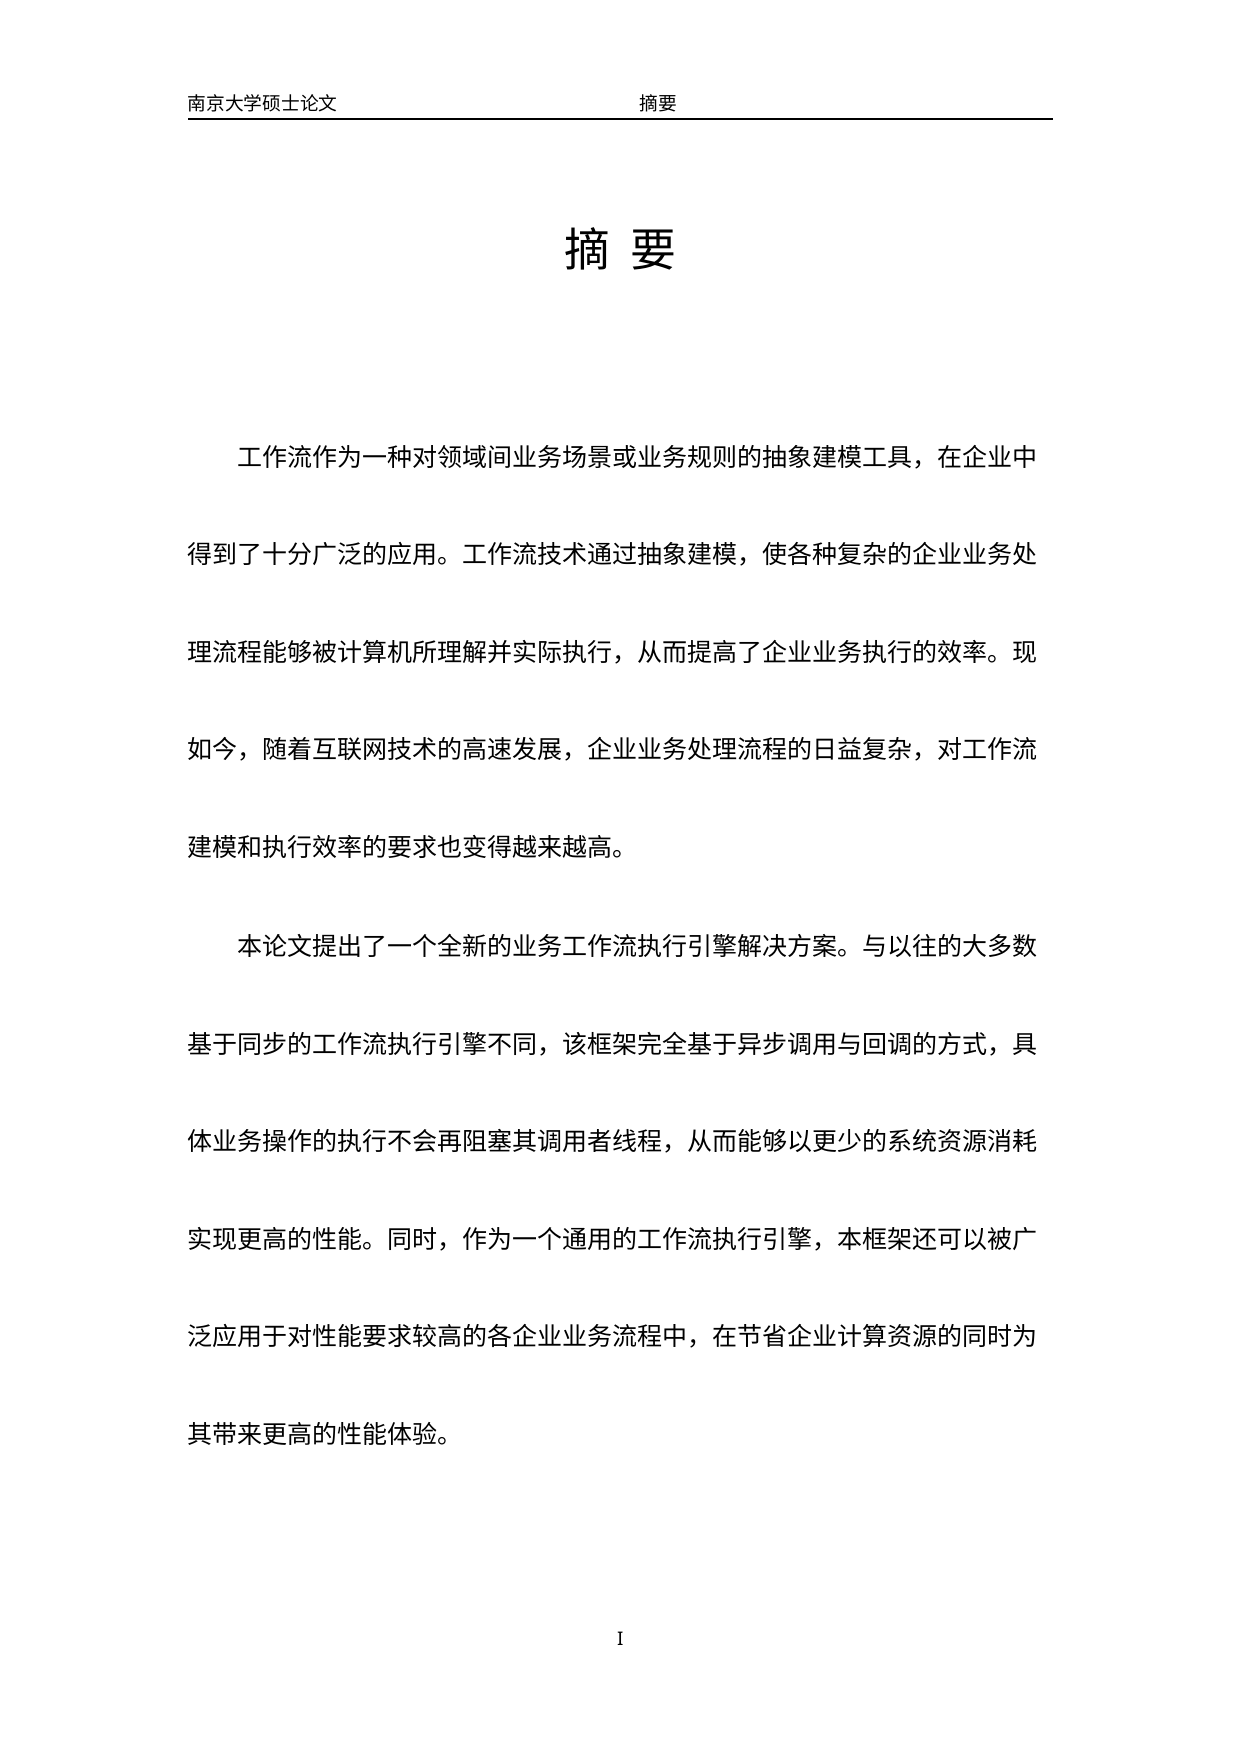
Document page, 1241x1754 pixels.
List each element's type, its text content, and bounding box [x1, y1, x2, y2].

text 本论文提出了一个全新的业务工作流执行引擎解决方案。与以往的大多数基于同步的工作流执行引擎不同，该框架完全基于异步调用与回调的方式，具体业务操作的执行不会再阻塞其调用者线程，从而能够以更少的系统资源消耗实现更高的性能。同时，作为一个通用的工作流执行引擎，本框架还可以被广泛应用于对性能要求较高的各企业业务流程中，在节省企业计算资源的同时为其带来更高的性能体验。 [187, 912, 1053, 1465]
text 工作流作为一种对领域间业务场景或业务规则的抽象建模工具，在企业中得到了十分广泛的应用。工作流技术通过抽象建模，使各种复杂的企业业务处理流程能够被计算机所理解并实际执行，从而提高了企业业务执行的效率。现如今，随着互联网技术的高速发展，企业业务处理流程的日益复杂，对工作流建模和执行效率的要求也变得越来越高。 [187, 423, 1053, 878]
subtitle 摘 要 [187, 197, 1053, 295]
